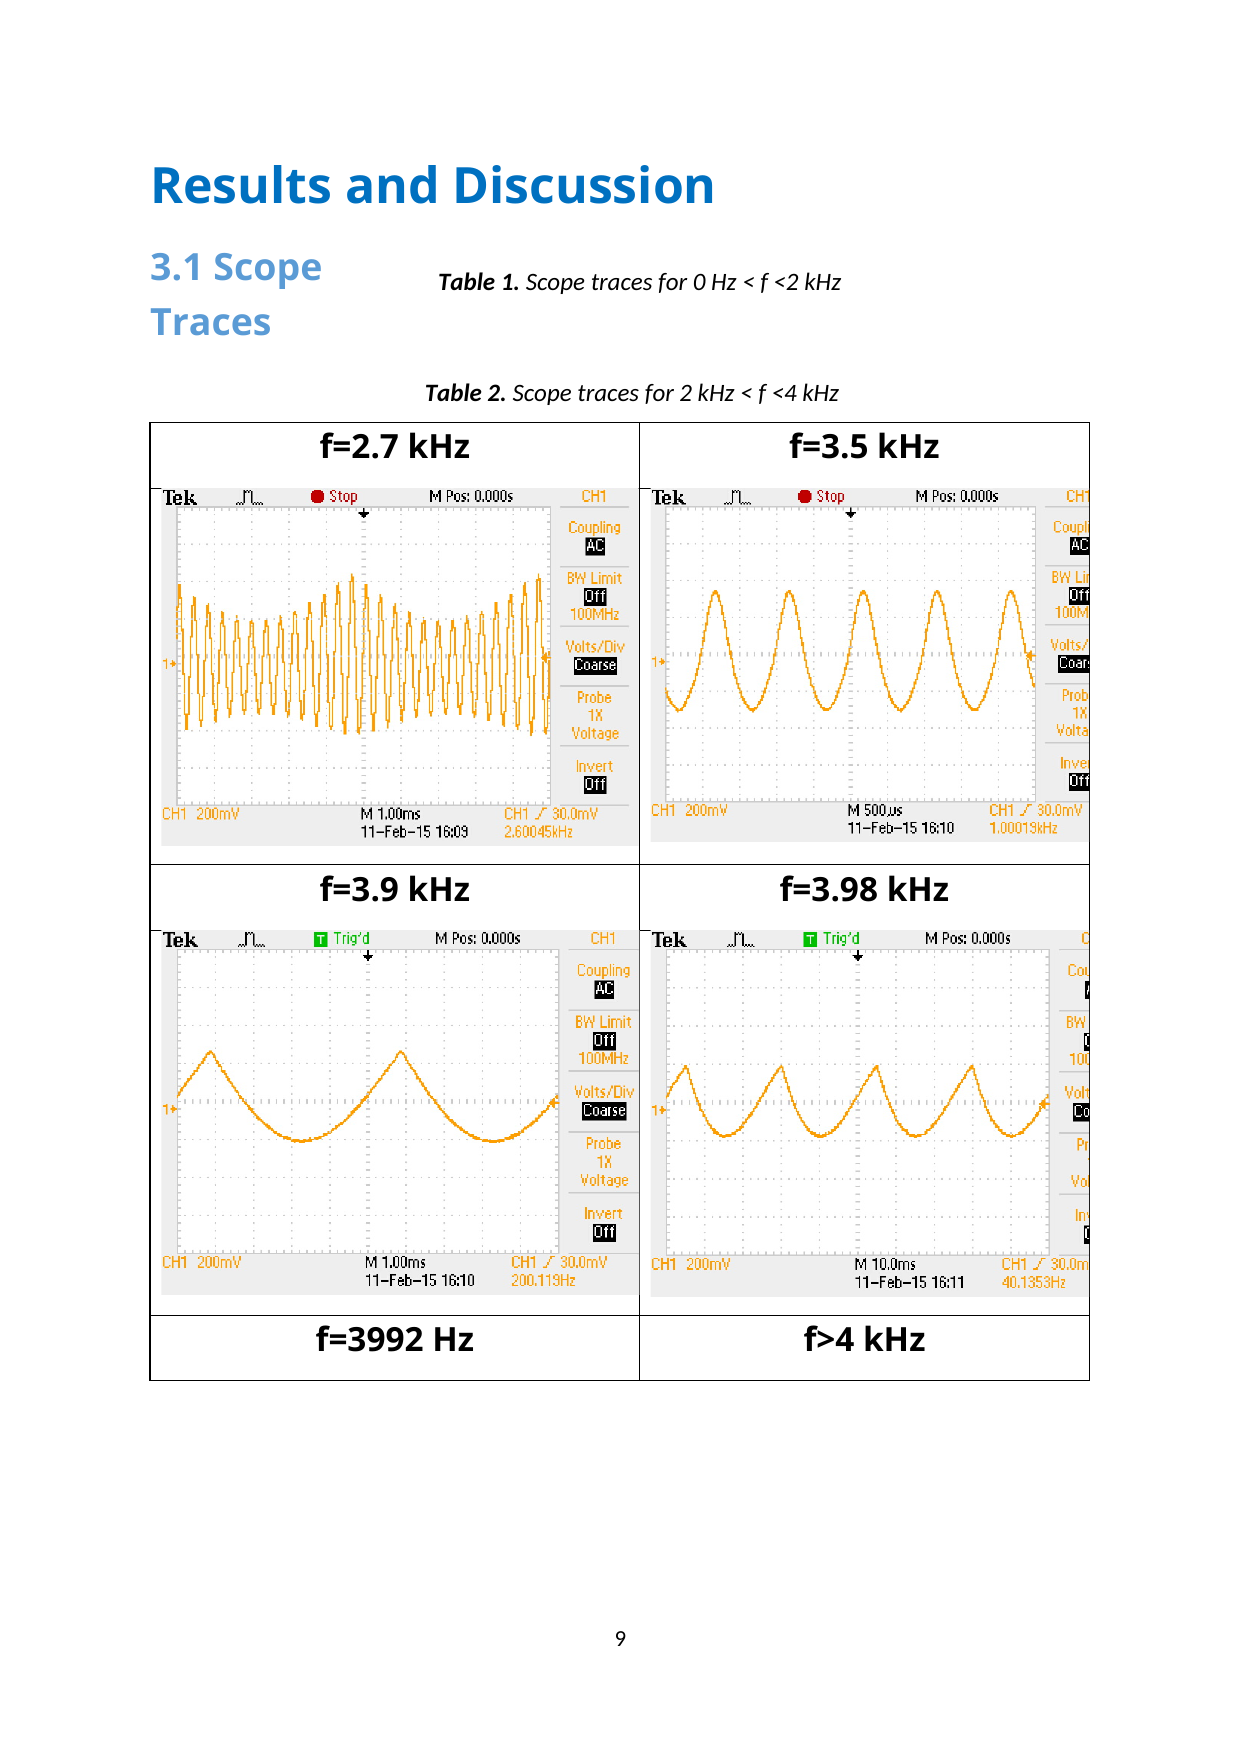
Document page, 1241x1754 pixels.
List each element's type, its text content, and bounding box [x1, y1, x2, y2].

picture [161, 488, 639, 846]
table_cell f=3.98 kHz [640, 865, 1089, 929]
table_header f=3.5 kHz [640, 423, 1089, 487]
text 3.1 Scope Traces [150, 240, 1090, 346]
table_cell f>4 kHz [640, 1316, 1089, 1380]
table_cell [151, 489, 639, 864]
table_cell [640, 931, 1089, 1315]
table_cell [151, 931, 639, 1315]
picture [161, 930, 640, 1295]
picture [650, 488, 1090, 842]
table_cell f=3.9 kHz [151, 865, 639, 929]
table_cell f=3992 Hz [151, 1316, 639, 1380]
table_header f=2.7 kHz [151, 423, 639, 487]
text Results and Discussion [150, 150, 1090, 218]
picture [650, 930, 1090, 1297]
table_cell [640, 489, 1089, 864]
